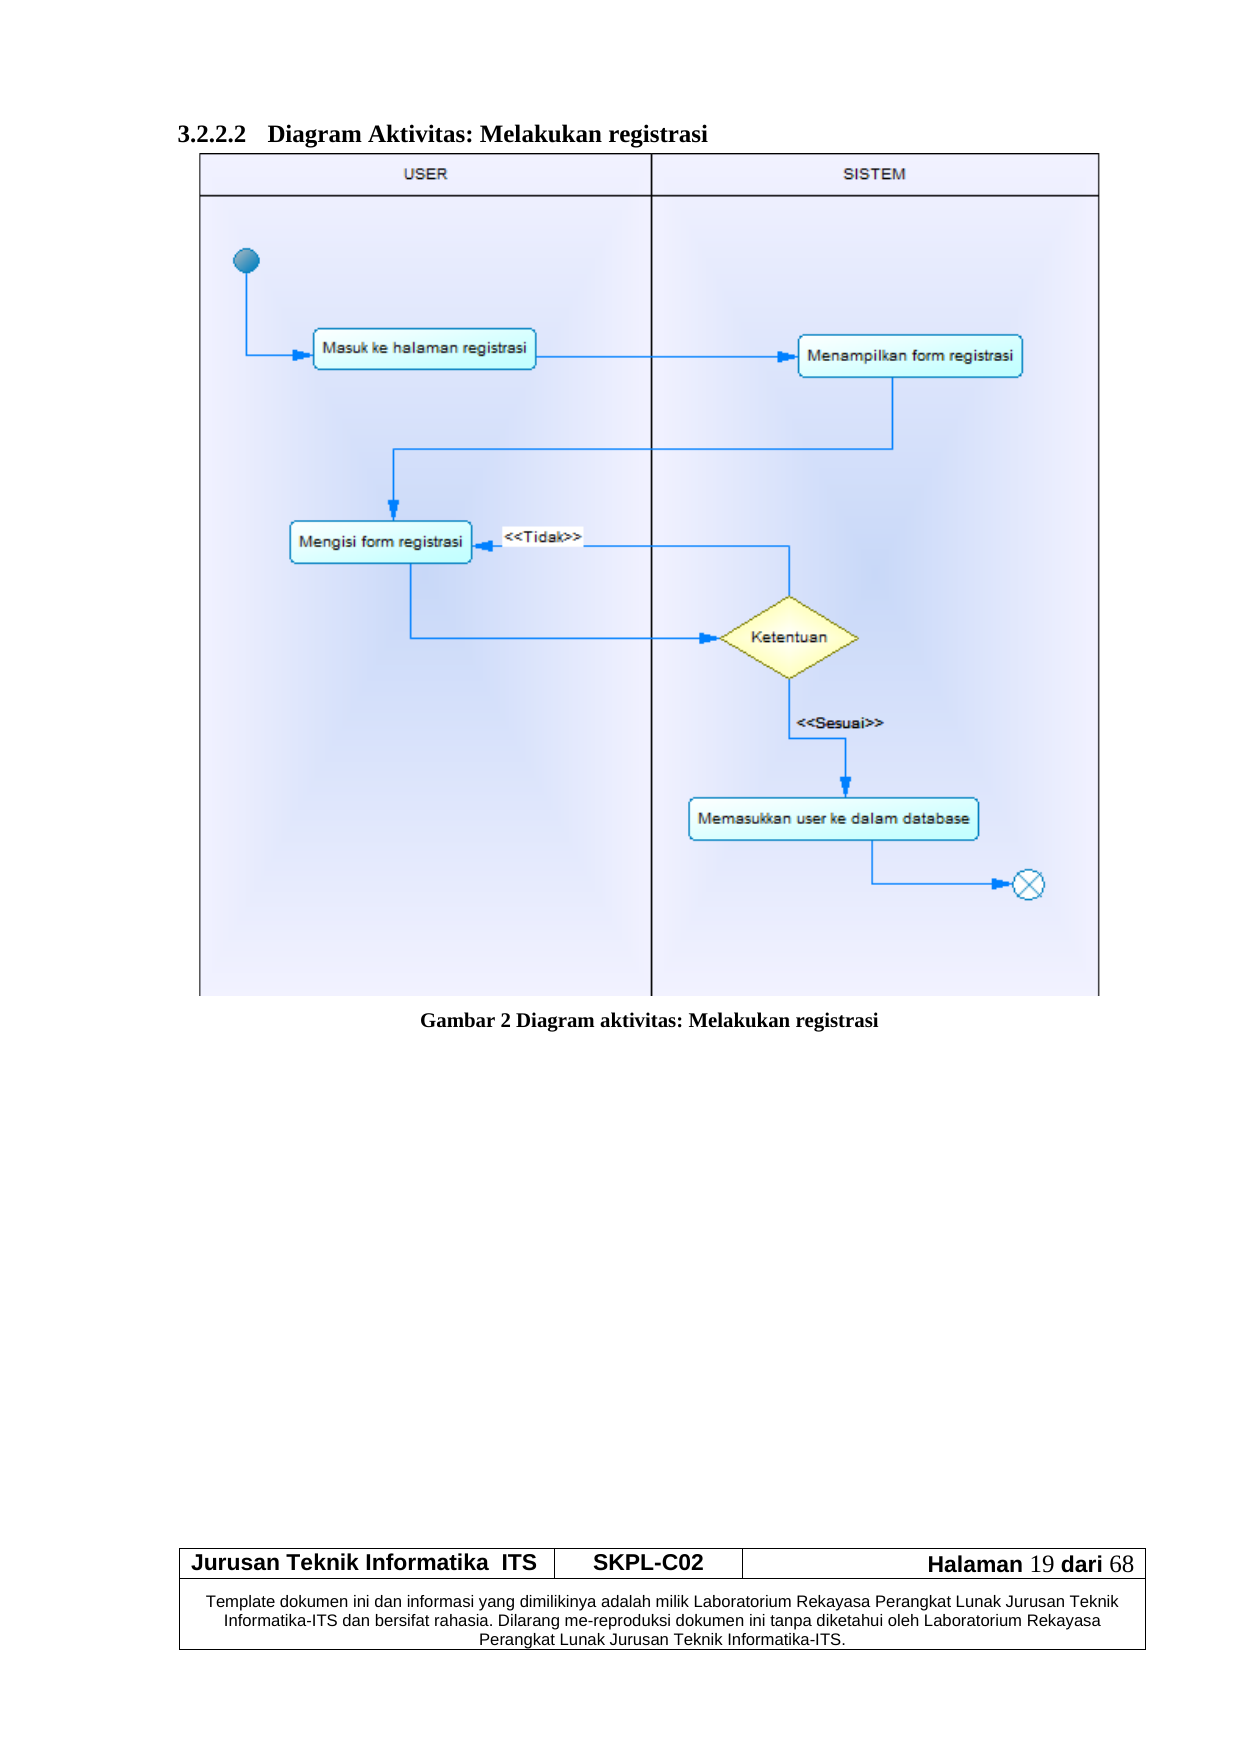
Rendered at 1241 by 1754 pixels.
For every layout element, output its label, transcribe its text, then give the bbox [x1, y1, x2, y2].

picture [199, 153, 1100, 996]
text Gambar 2 Diagram aktivitas: Melakukan registrasi [177, 1008, 1121, 1032]
subtitle Diagram Aktivitas: Melakukan registrasi [177, 119, 1121, 147]
